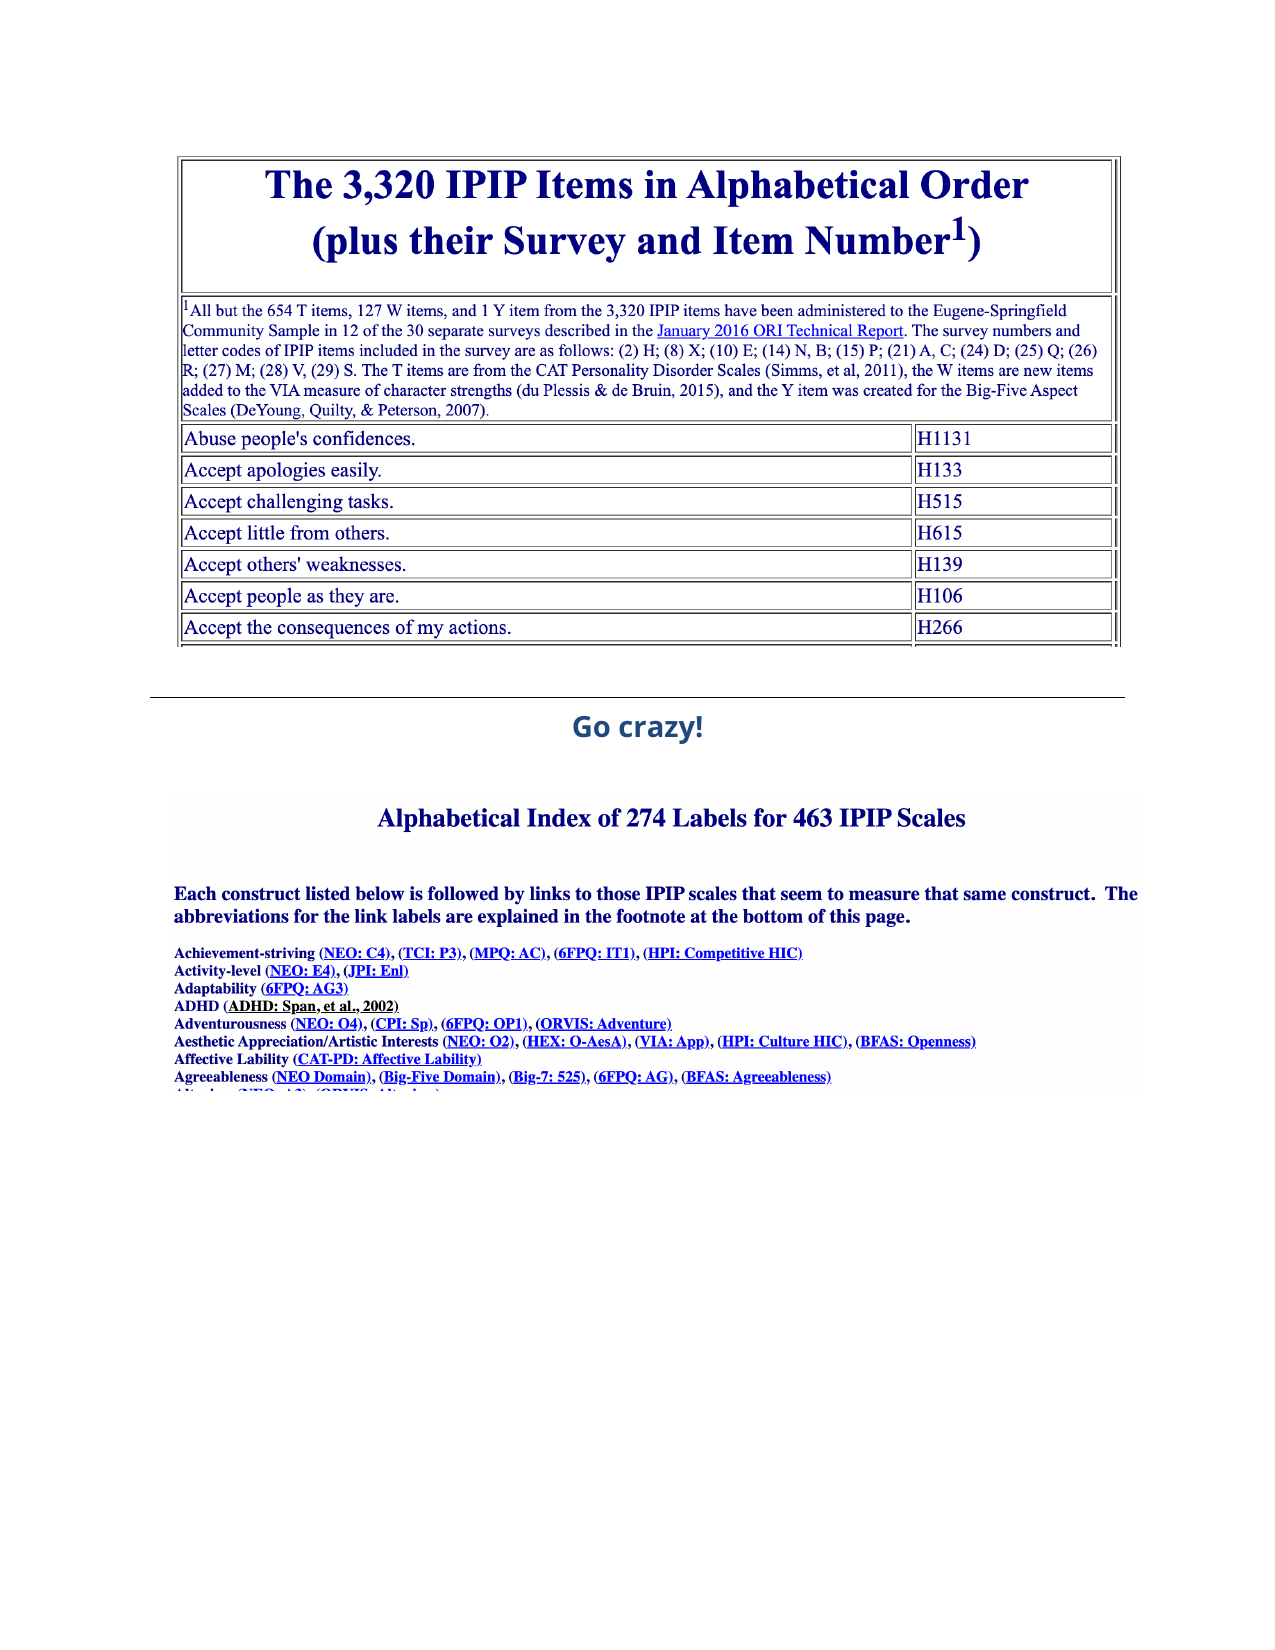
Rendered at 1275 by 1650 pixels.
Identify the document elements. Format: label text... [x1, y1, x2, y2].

picture [168, 150, 1144, 647]
picture [168, 796, 1144, 1091]
subtitle Go crazy! [150, 698, 1125, 746]
